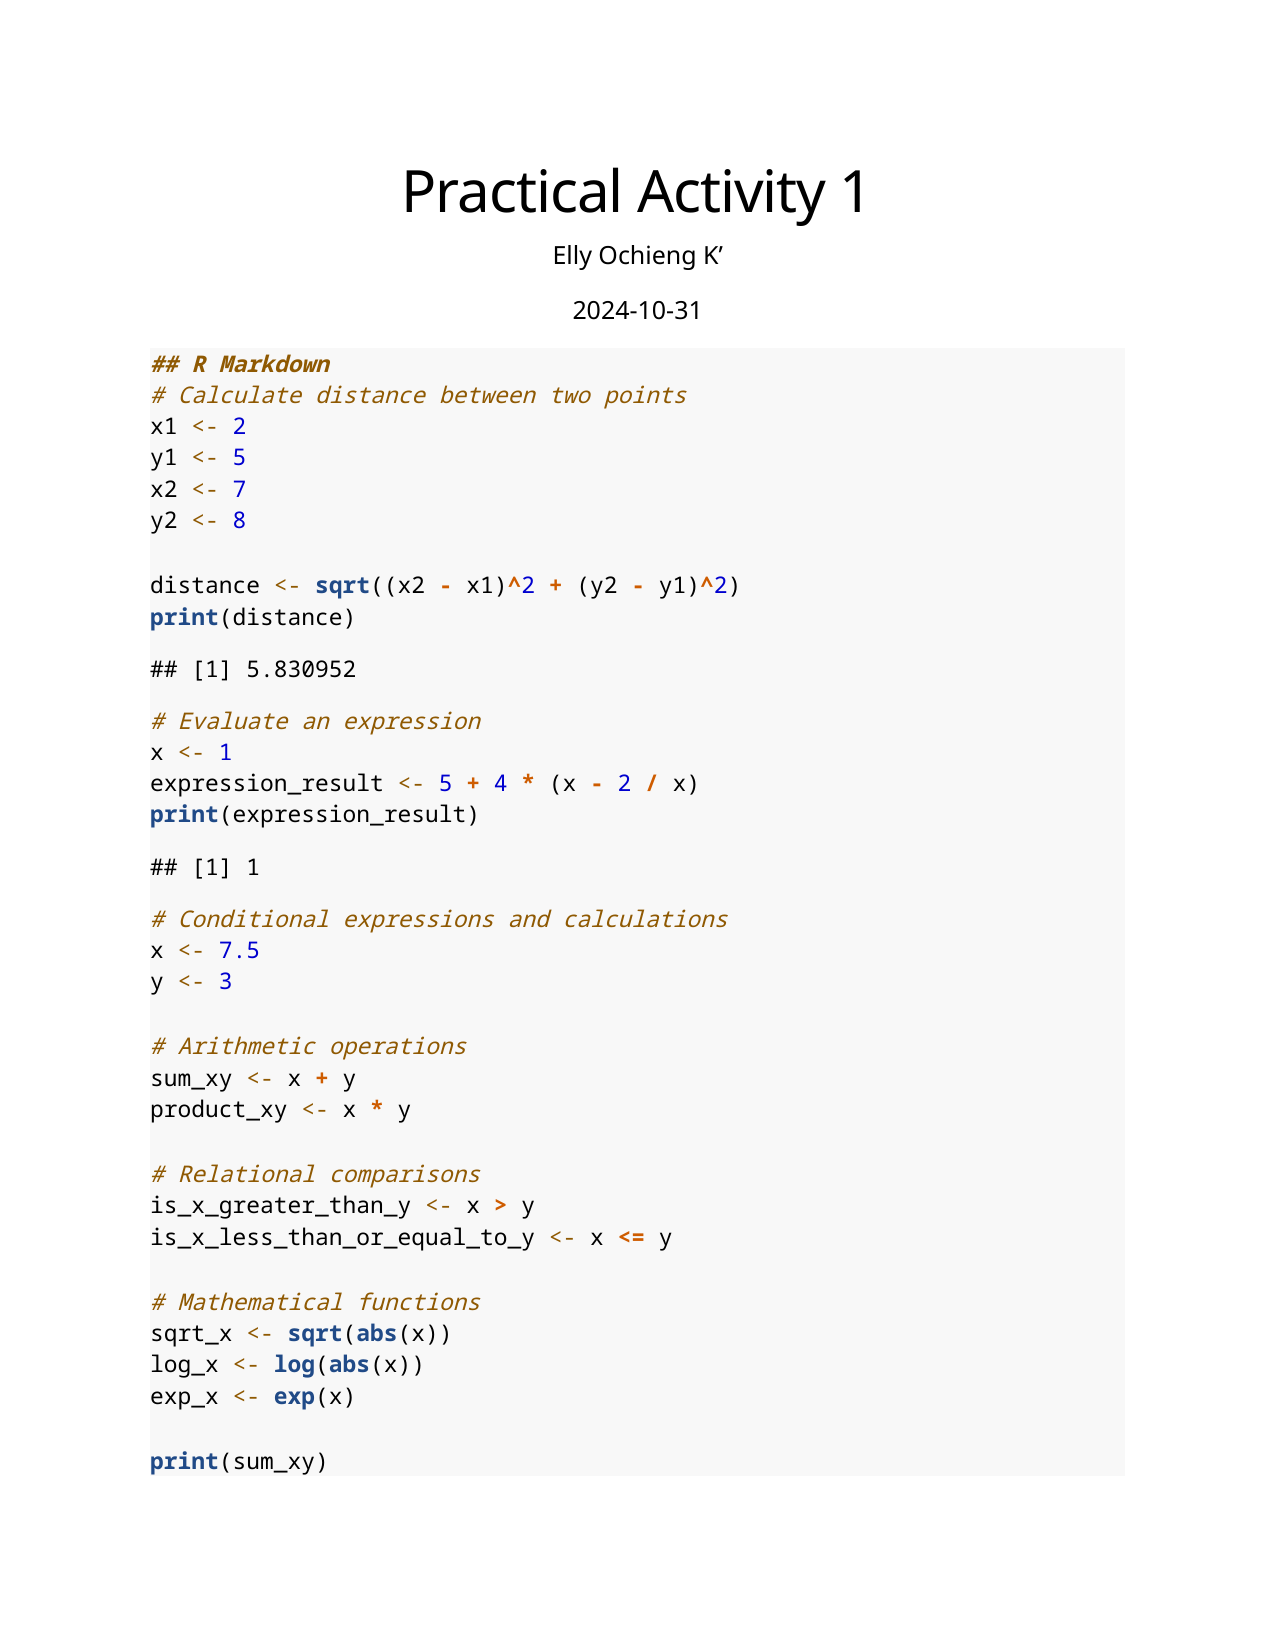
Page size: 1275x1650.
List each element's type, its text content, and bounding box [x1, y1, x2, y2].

text ## [1] 5.830952 [150, 652, 1125, 684]
title Practical Activity 1 [150, 150, 1125, 229]
text 2024-10-31 [150, 293, 1125, 327]
text ## R Markdown # Calculate distance between two points x1 <- 2 y1 <- 5 x2 <- 7 y2 <- 8 distance <- sqrt((x2 - x1)^2 + (y2 - y1)^2) print(distance) [150, 348, 1125, 632]
text Elly Ochieng K’ [150, 238, 1125, 272]
text ## [1] 1 [150, 850, 1125, 882]
text # Evaluate an expression x <- 1 expression_result <- 5 + 4 * (x - 2 / x) print(expression_result) [150, 704, 1125, 829]
text # Conditional expressions and calculations x <- 7.5 y <- 3 # Arithmetic operations sum_xy <- x + y product_xy <- x * y # Relational comparisons is_x_greater_than_y <- x > y is_x_less_than_or_equal_to_y <- x <= y # Mathematical functions sqrt_x <- sqrt(abs(x)) log_x <- log(abs(x)) exp_x <- exp(x) print(sum_xy) [150, 902, 1125, 1476]
